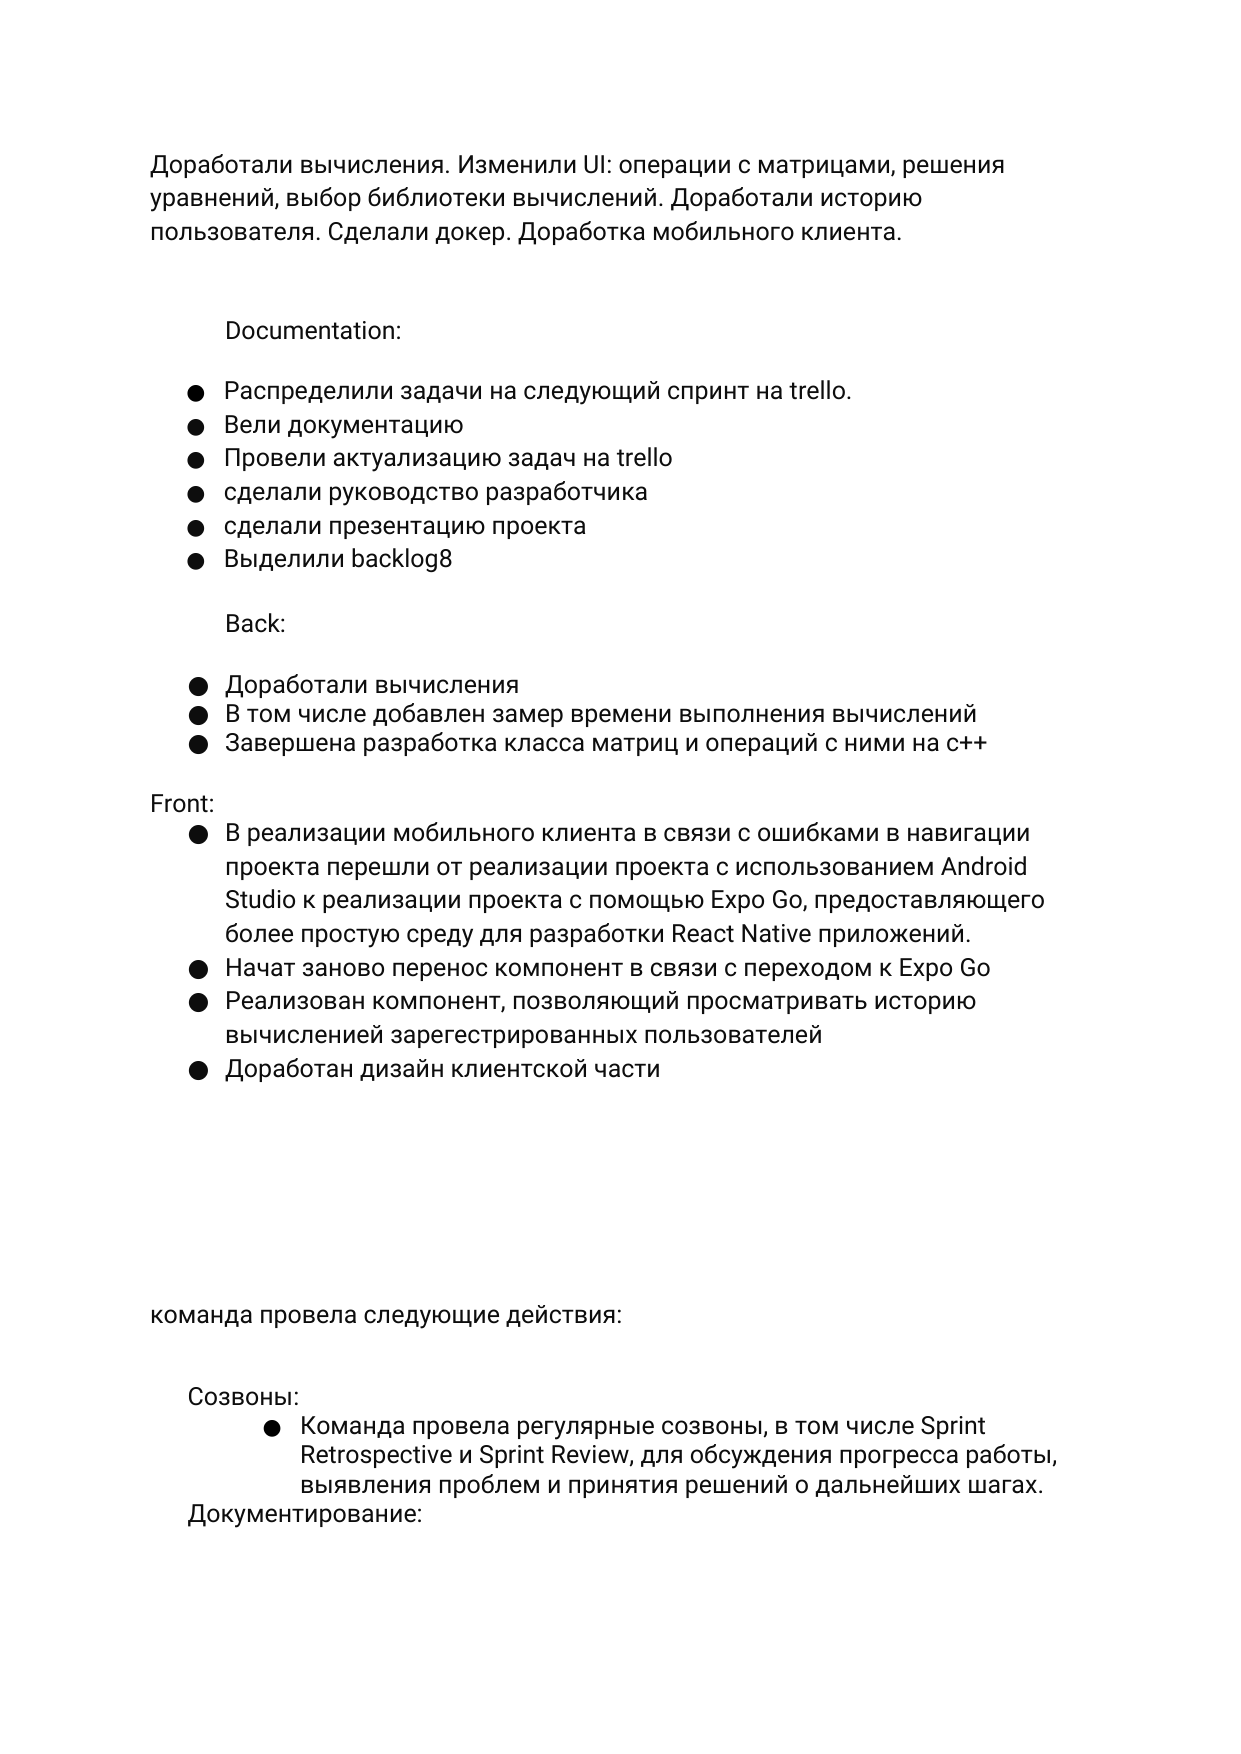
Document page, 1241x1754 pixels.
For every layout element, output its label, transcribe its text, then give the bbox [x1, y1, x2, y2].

list В том числе добавлен замер времени выполнения вычислений [187, 699, 1090, 728]
list Распределили задачи на следующий спринт на trello. [186, 376, 1090, 406]
list Команда провела регулярные созвоны, в том числе Sprint Retrospective и Sprint Review, для обсуждения прогресса работы, выявления проблем и принятия решений о дальнейших шагах. [262, 1411, 1090, 1499]
text Доработали вычисления. Изменили UI: операции с матрицами, решения уравнений, выбор библиотеки вычислений. Доработали историю пользователя. Сделали докер. Доработка мобильного клиента. [150, 150, 1090, 247]
list Провели актуализацию задач на trello [186, 444, 1090, 473]
list Вели документацию [186, 410, 1090, 439]
list Реализован компонент, позволяющий просматривать историю вычисленией зарегестрированных пользователей [187, 987, 1090, 1049]
list В реализации мобильного клиента в связи с ошибками в навигации проекта перешли от реализации проекта с использованием Android Studio к реализации проекта с помощью Expo Go, предоставляющего более простую среду для разработки React Native приложений. [187, 818, 1090, 948]
text команда провела следующие действия: [150, 1300, 1090, 1329]
list Созвоны: [187, 1382, 1090, 1411]
list Завершена разработка класса матриц и операций с ними на с++ [187, 728, 1090, 758]
list Доработан дизайн клиентской части [187, 1054, 1090, 1083]
list Начат заново перенос компонент в связи с переходом к Expo Go [187, 953, 1090, 982]
list Документирование: [187, 1499, 1090, 1528]
text Documentation: [225, 316, 1090, 345]
text Front: [150, 789, 1090, 818]
list сделали презентацию проекта [186, 511, 1090, 540]
text Back: [150, 609, 1090, 639]
list Выделили backlog8 [186, 544, 1090, 574]
list сделали руководство разработчика [186, 477, 1090, 507]
list Доработали вычисления [187, 670, 1090, 699]
